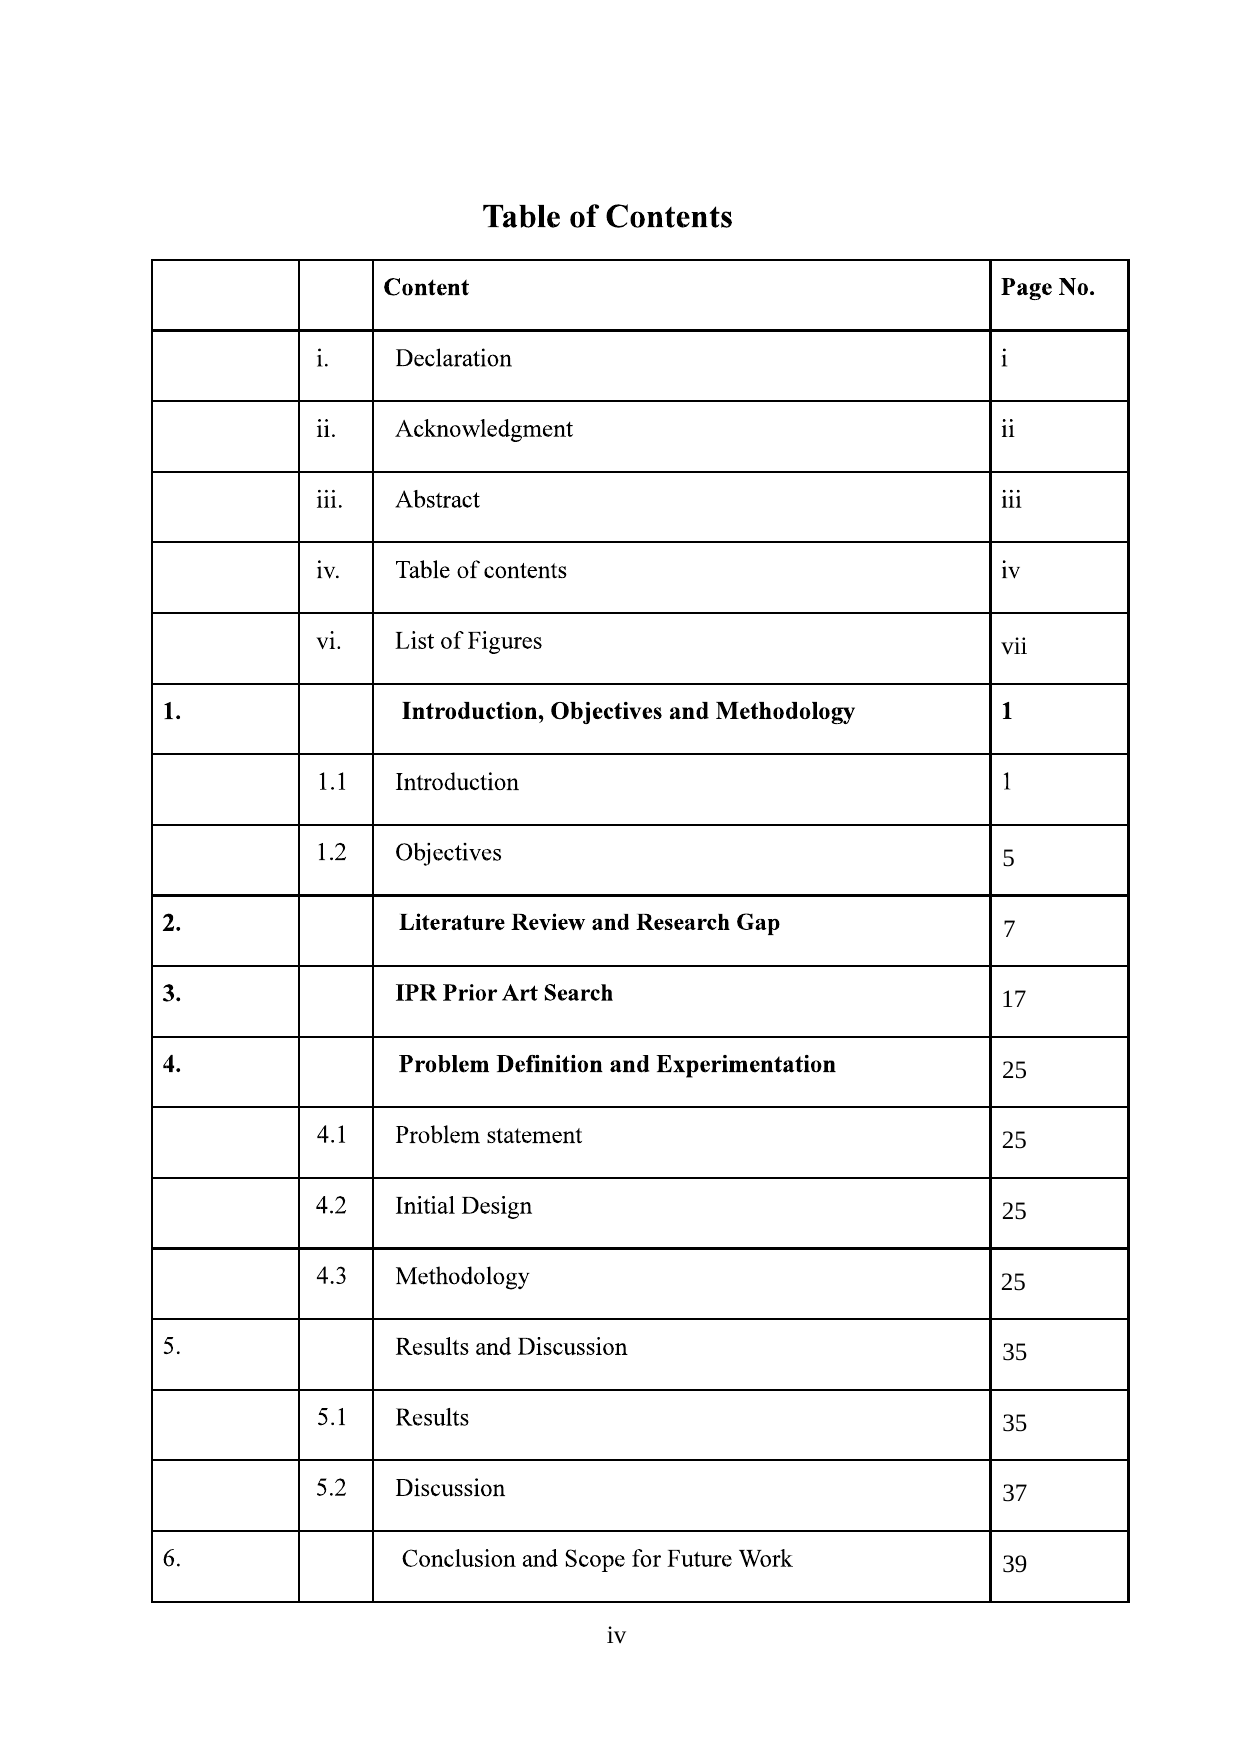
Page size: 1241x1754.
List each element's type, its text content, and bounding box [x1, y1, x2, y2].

table_cell [374, 1461, 989, 1530]
table_header [374, 261, 989, 329]
table_cell [153, 1320, 298, 1388]
table_cell [992, 332, 1127, 400]
table_cell [300, 826, 372, 894]
table_cell [300, 614, 372, 682]
table_cell [300, 685, 372, 753]
table_cell [374, 826, 989, 894]
table_cell [300, 332, 372, 400]
table_cell [153, 755, 298, 823]
table_cell [153, 543, 298, 612]
table_cell [153, 826, 298, 894]
table_cell [153, 1108, 298, 1177]
table_cell [374, 1320, 989, 1388]
table_header [153, 261, 298, 329]
table_cell [153, 1391, 298, 1459]
table_cell 25 [992, 1179, 1127, 1247]
table_cell [374, 755, 989, 823]
table_cell [153, 332, 298, 400]
table_cell [992, 755, 1127, 823]
table_cell [374, 1179, 989, 1247]
table_cell [300, 1532, 372, 1601]
table_cell [374, 1391, 989, 1459]
table_cell [374, 473, 989, 541]
table_cell [300, 1320, 372, 1388]
table_cell vii [992, 614, 1127, 682]
table_header [992, 261, 1127, 329]
table_header [300, 261, 372, 329]
table_cell [374, 685, 989, 753]
table_cell 37 [992, 1461, 1127, 1530]
table_cell [300, 1250, 372, 1318]
table_cell [300, 1108, 372, 1177]
table_cell [300, 402, 372, 471]
table_cell [153, 614, 298, 682]
table_cell 17 [992, 967, 1127, 1036]
table_cell 35 [992, 1320, 1127, 1388]
table_cell [153, 1179, 298, 1247]
table_cell 25 [992, 1038, 1127, 1106]
table_cell [374, 1532, 989, 1601]
table_cell [300, 473, 372, 541]
table_cell [153, 402, 298, 471]
table_cell [374, 897, 989, 965]
table_cell 25 [992, 1250, 1127, 1318]
table_cell 7 [992, 897, 1127, 965]
table_cell [300, 1391, 372, 1459]
table_cell [374, 1038, 989, 1106]
table_cell 39 [992, 1532, 1127, 1601]
table_cell [992, 685, 1127, 753]
table_cell [153, 967, 298, 1036]
table_cell [153, 897, 298, 965]
table_cell [153, 1038, 298, 1106]
table_cell [300, 967, 372, 1036]
table_cell [374, 614, 989, 682]
table_cell [992, 473, 1127, 541]
table_cell 35 [992, 1391, 1127, 1459]
table_cell 5 [992, 826, 1127, 894]
table_cell [992, 543, 1127, 612]
table_cell [374, 332, 989, 400]
table_cell [300, 1179, 372, 1247]
table_cell [153, 685, 298, 753]
table_cell [153, 473, 298, 541]
table_cell [300, 755, 372, 823]
table_cell [153, 1532, 298, 1601]
table_cell [374, 1250, 989, 1318]
table_cell [300, 1461, 372, 1530]
table_cell [300, 897, 372, 965]
table_cell [300, 1038, 372, 1106]
table_cell [300, 543, 372, 612]
table_cell [153, 1461, 298, 1530]
table_cell 25 [992, 1108, 1127, 1177]
table_cell [374, 543, 989, 612]
table_cell [153, 1250, 298, 1318]
table_cell [374, 967, 989, 1036]
table_cell [992, 402, 1127, 471]
table_cell [374, 1108, 989, 1177]
table_cell [374, 402, 989, 471]
